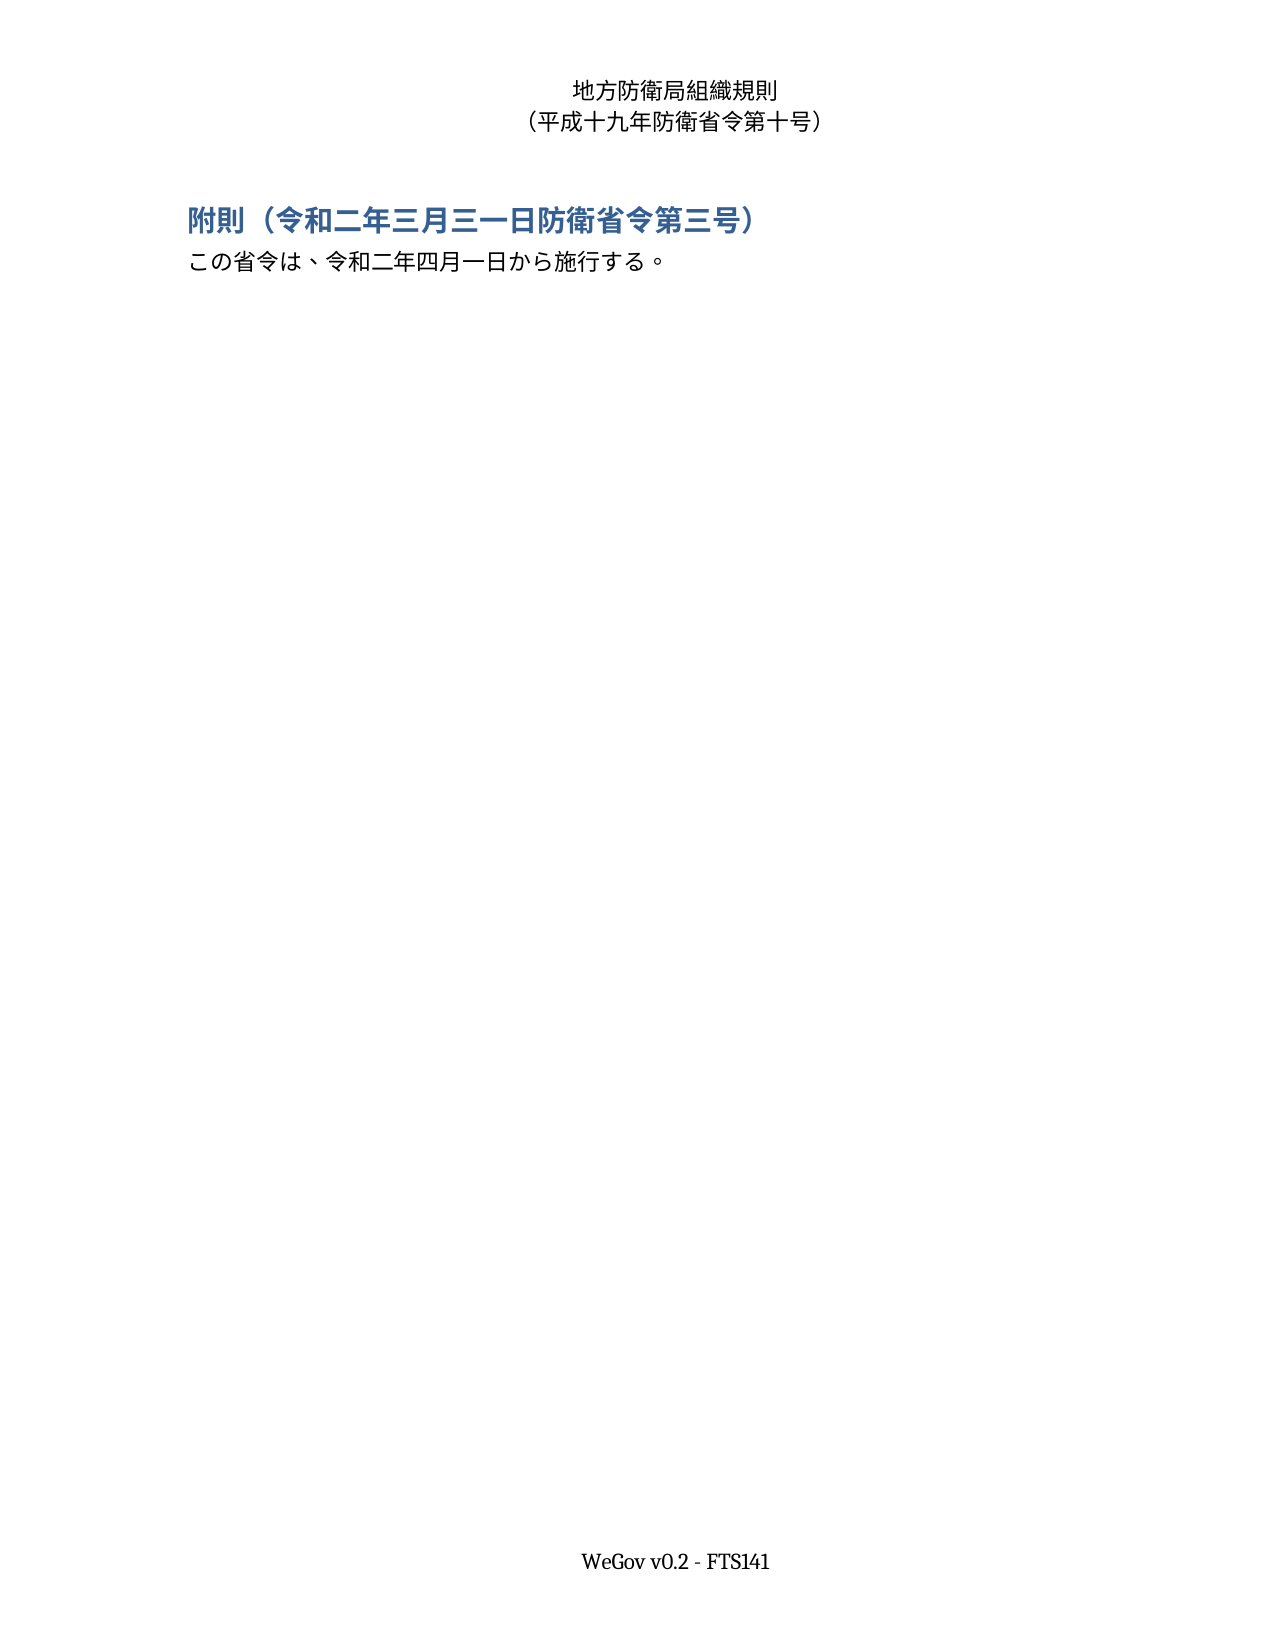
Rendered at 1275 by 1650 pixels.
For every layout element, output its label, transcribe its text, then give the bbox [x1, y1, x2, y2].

subtitle 附則（令和二年三月三一日防衛省令第三号） [187, 200, 1087, 240]
text この省令は、令和二年四月一日から施行する。 [187, 246, 1087, 277]
